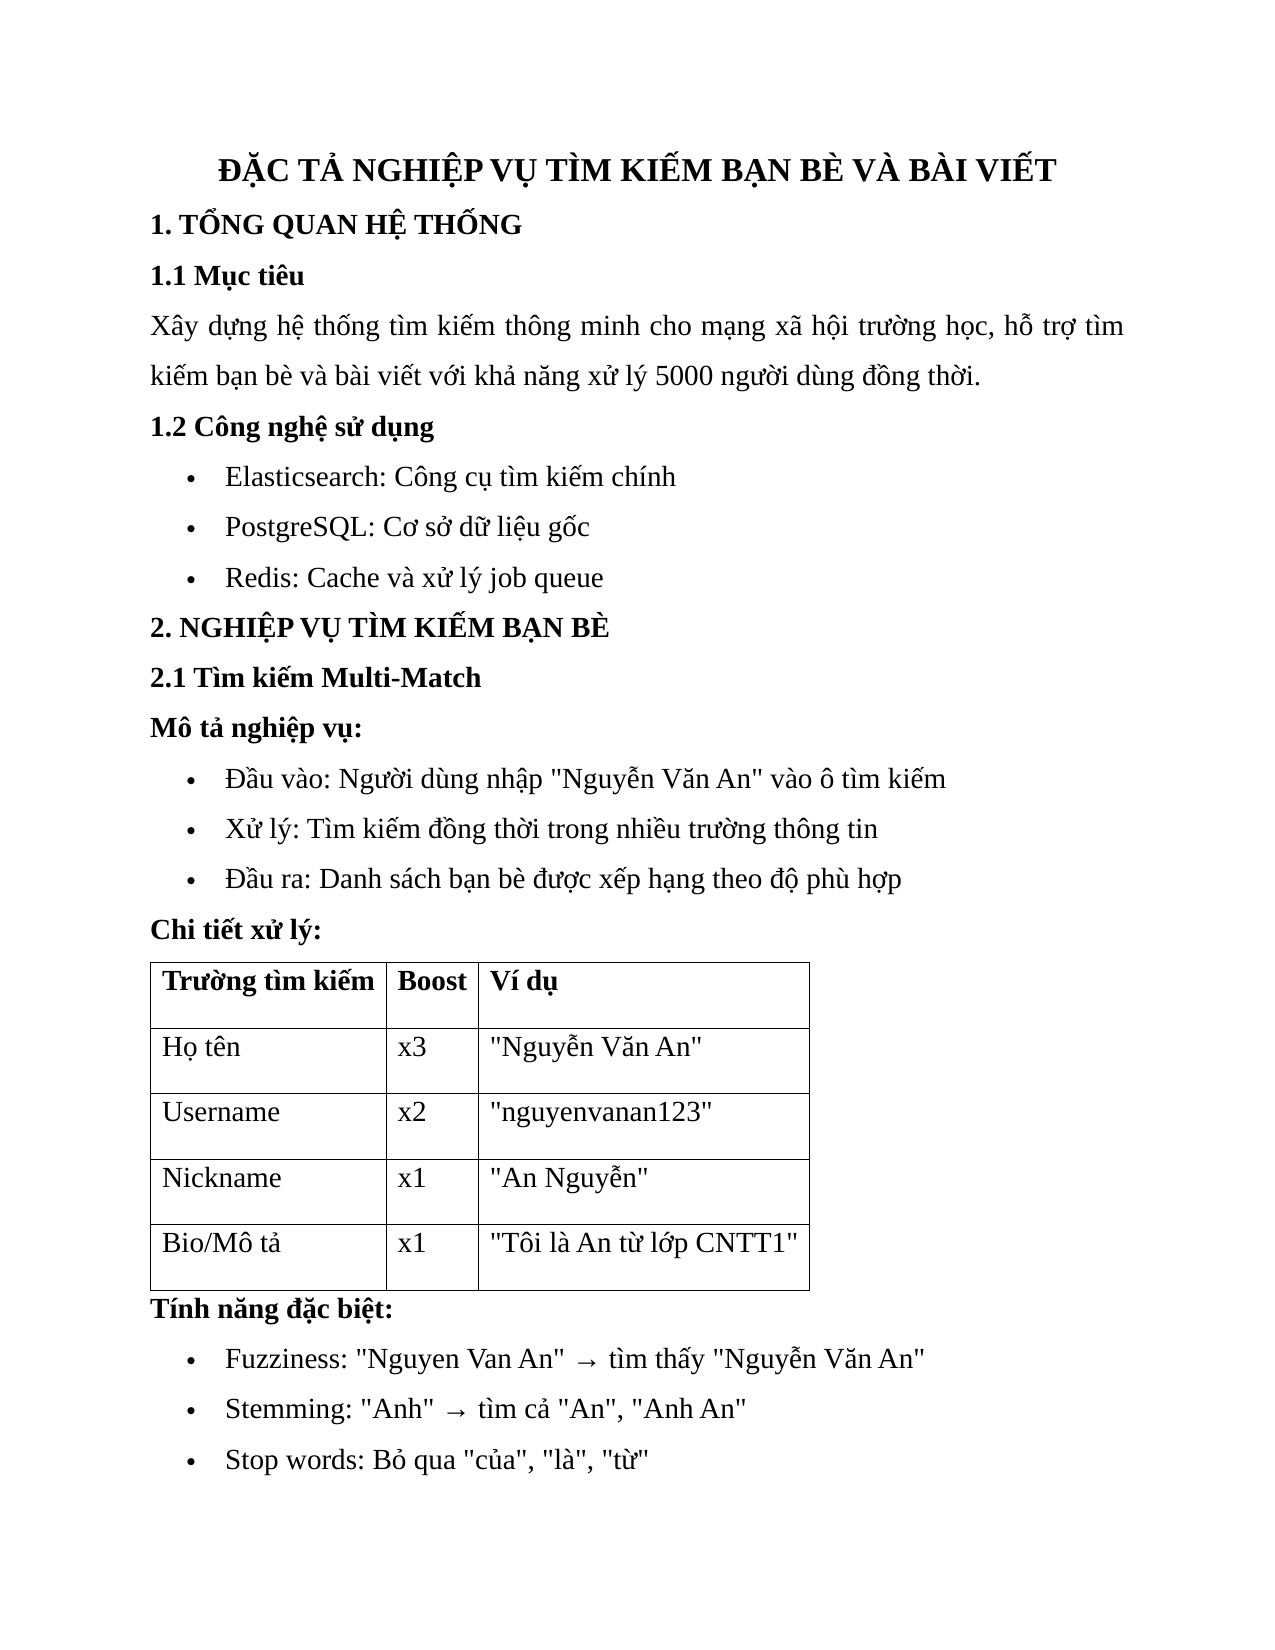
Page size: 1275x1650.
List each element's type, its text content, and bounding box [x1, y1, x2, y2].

table_cell Họ tên [151, 1029, 386, 1093]
table_cell "An Nguyễn" [479, 1160, 809, 1224]
table_header Ví dụ [479, 963, 809, 1028]
list Elasticsearch: Công cụ tìm kiếm chính [187, 459, 1125, 493]
list Đầu vào: Người dùng nhập "Nguyễn Văn An" vào ô tìm kiếm [187, 761, 1125, 794]
text Chi tiết xử lý: [150, 912, 1125, 945]
list Stop words: Bỏ qua "của", "là", "từ" [187, 1442, 1125, 1475]
text Xây dựng hệ thống tìm kiếm thông minh cho mạng xã hội trường học, hỗ trợ tìm kiếm bạn bè và bài viết với khả năng xử lý 5000 người dùng đồng thời. [150, 308, 1125, 392]
text 1.1 Mục tiêu [150, 258, 1125, 291]
text 1. TỔNG QUAN HỆ THỐNG [150, 207, 1125, 241]
table_cell x3 [387, 1029, 478, 1093]
table_cell "Tôi là An từ lớp CNTT1" [479, 1225, 809, 1290]
list Stemming: "Anh" → tìm cả "An", "Anh An" [187, 1391, 1125, 1425]
text 2. NGHIỆP VỤ TÌM KIẾM BẠN BÈ [150, 610, 1125, 643]
text Tính năng đặc biệt: [150, 1291, 1125, 1324]
table_cell Nickname [151, 1160, 386, 1224]
table_cell Bio/Mô tả [151, 1225, 386, 1290]
text ĐẶC TẢ NGHIỆP VỤ TÌM KIẾM BẠN BÈ VÀ BÀI VIẾT [150, 150, 1125, 188]
table_cell Username [151, 1094, 386, 1159]
list Redis: Cache và xử lý job queue [187, 560, 1125, 593]
table_cell x2 [387, 1094, 478, 1159]
table_cell x1 [387, 1225, 478, 1290]
list Xử lý: Tìm kiếm đồng thời trong nhiều trường thông tin [187, 811, 1125, 845]
table_cell x1 [387, 1160, 478, 1224]
table_header Trường tìm kiếm [151, 963, 386, 1028]
table_cell "Nguyễn Văn An" [479, 1029, 809, 1093]
list Đầu ra: Danh sách bạn bè được xếp hạng theo độ phù hợp [187, 862, 1125, 895]
table_header Boost [387, 963, 478, 1028]
text 1.2 Công nghệ sử dụng [150, 409, 1125, 442]
text 2.1 Tìm kiếm Multi-Match [150, 660, 1125, 694]
list PostgreSQL: Cơ sở dữ liệu gốc [187, 509, 1125, 543]
text Mô tả nghiệp vụ: [150, 711, 1125, 744]
list Fuzziness: "Nguyen Van An" → tìm thấy "Nguyễn Văn An" [187, 1341, 1125, 1375]
table_cell "nguyenvanan123" [479, 1094, 809, 1159]
